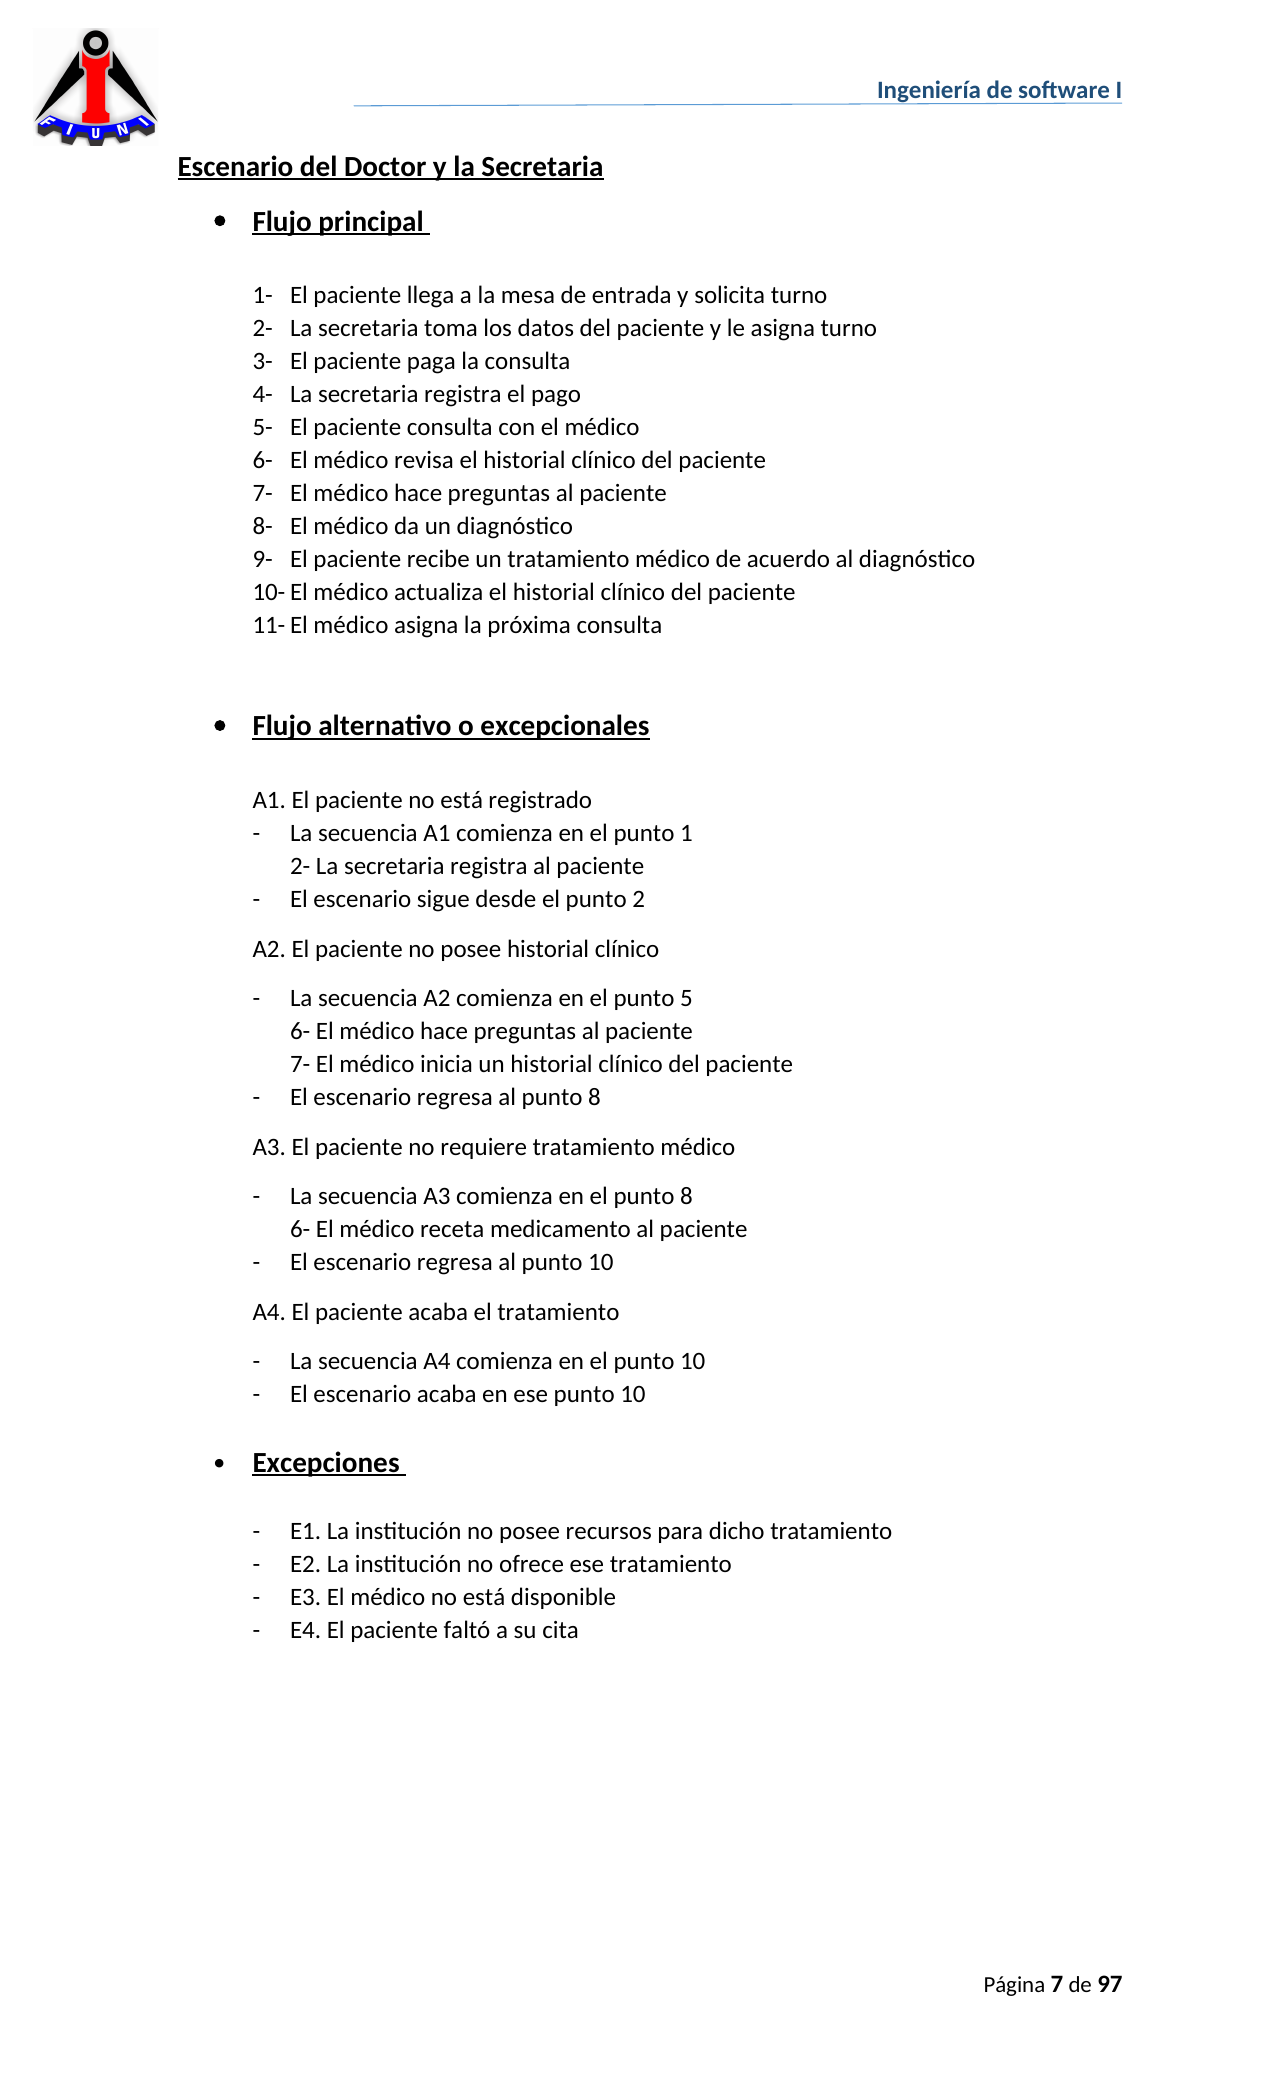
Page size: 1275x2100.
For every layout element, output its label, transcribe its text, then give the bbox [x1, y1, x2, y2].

list El escenario sigue desde el punto 2 [252, 883, 1122, 914]
list El escenario regresa al punto 8 [252, 1081, 1122, 1112]
list El paciente consulta con el médico [252, 411, 1122, 442]
text A4. El paciente acaba el tratamiento [252, 1296, 1122, 1326]
list La secuencia A1 comienza en el punto 1 [252, 817, 1122, 848]
list La secuencia A2 comienza en el punto 5 [252, 982, 1122, 1013]
list E4. El paciente faltó a su cita [252, 1614, 1122, 1644]
list E2. La institución no ofrece ese tratamiento [252, 1548, 1122, 1579]
list 2- La secretaria registra al paciente [290, 850, 1122, 881]
list El médico revisa el historial clínico del paciente [252, 444, 1122, 475]
list 6- El médico hace preguntas al paciente [290, 1015, 1122, 1046]
list Flujo alternativo o excepcionales [215, 707, 1122, 743]
list Excepciones [215, 1444, 1122, 1479]
list La secretaria toma los datos del paciente y le asigna turno [252, 312, 1122, 343]
list El paciente paga la consulta [252, 345, 1122, 376]
picture [32, 28, 159, 146]
list 6- El médico receta medicamento al paciente [290, 1213, 1122, 1244]
list La secuencia A3 comienza en el punto 8 [252, 1180, 1122, 1211]
list El paciente recibe un tratamiento médico de acuerdo al diagnóstico [252, 543, 1122, 573]
list E1. La institución no posee recursos para dicho tratamiento [252, 1515, 1122, 1546]
list 7- El médico inicia un historial clínico del paciente [290, 1048, 1122, 1079]
list Flujo principal [215, 203, 1122, 238]
text Escenario del Doctor y la Secretaria [177, 148, 1122, 183]
list La secretaria registra el pago [252, 378, 1122, 409]
text A3. El paciente no requiere tratamiento médico [252, 1131, 1122, 1161]
list El médico asigna la próxima consulta [252, 609, 1122, 639]
list El escenario regresa al punto 10 [252, 1246, 1122, 1277]
list La secuencia A4 comienza en el punto 10 [252, 1345, 1122, 1376]
list El escenario acaba en ese punto 10 [252, 1378, 1122, 1409]
list El médico actualiza el historial clínico del paciente [252, 576, 1122, 606]
list El médico hace preguntas al paciente [252, 477, 1122, 508]
list El paciente llega a la mesa de entrada y solicita turno [252, 279, 1122, 310]
text A2. El paciente no posee historial clínico [252, 933, 1122, 963]
list A1. El paciente no está registrado [252, 784, 1122, 815]
list El médico da un diagnóstico [252, 510, 1122, 541]
list E3. El médico no está disponible [252, 1581, 1122, 1612]
